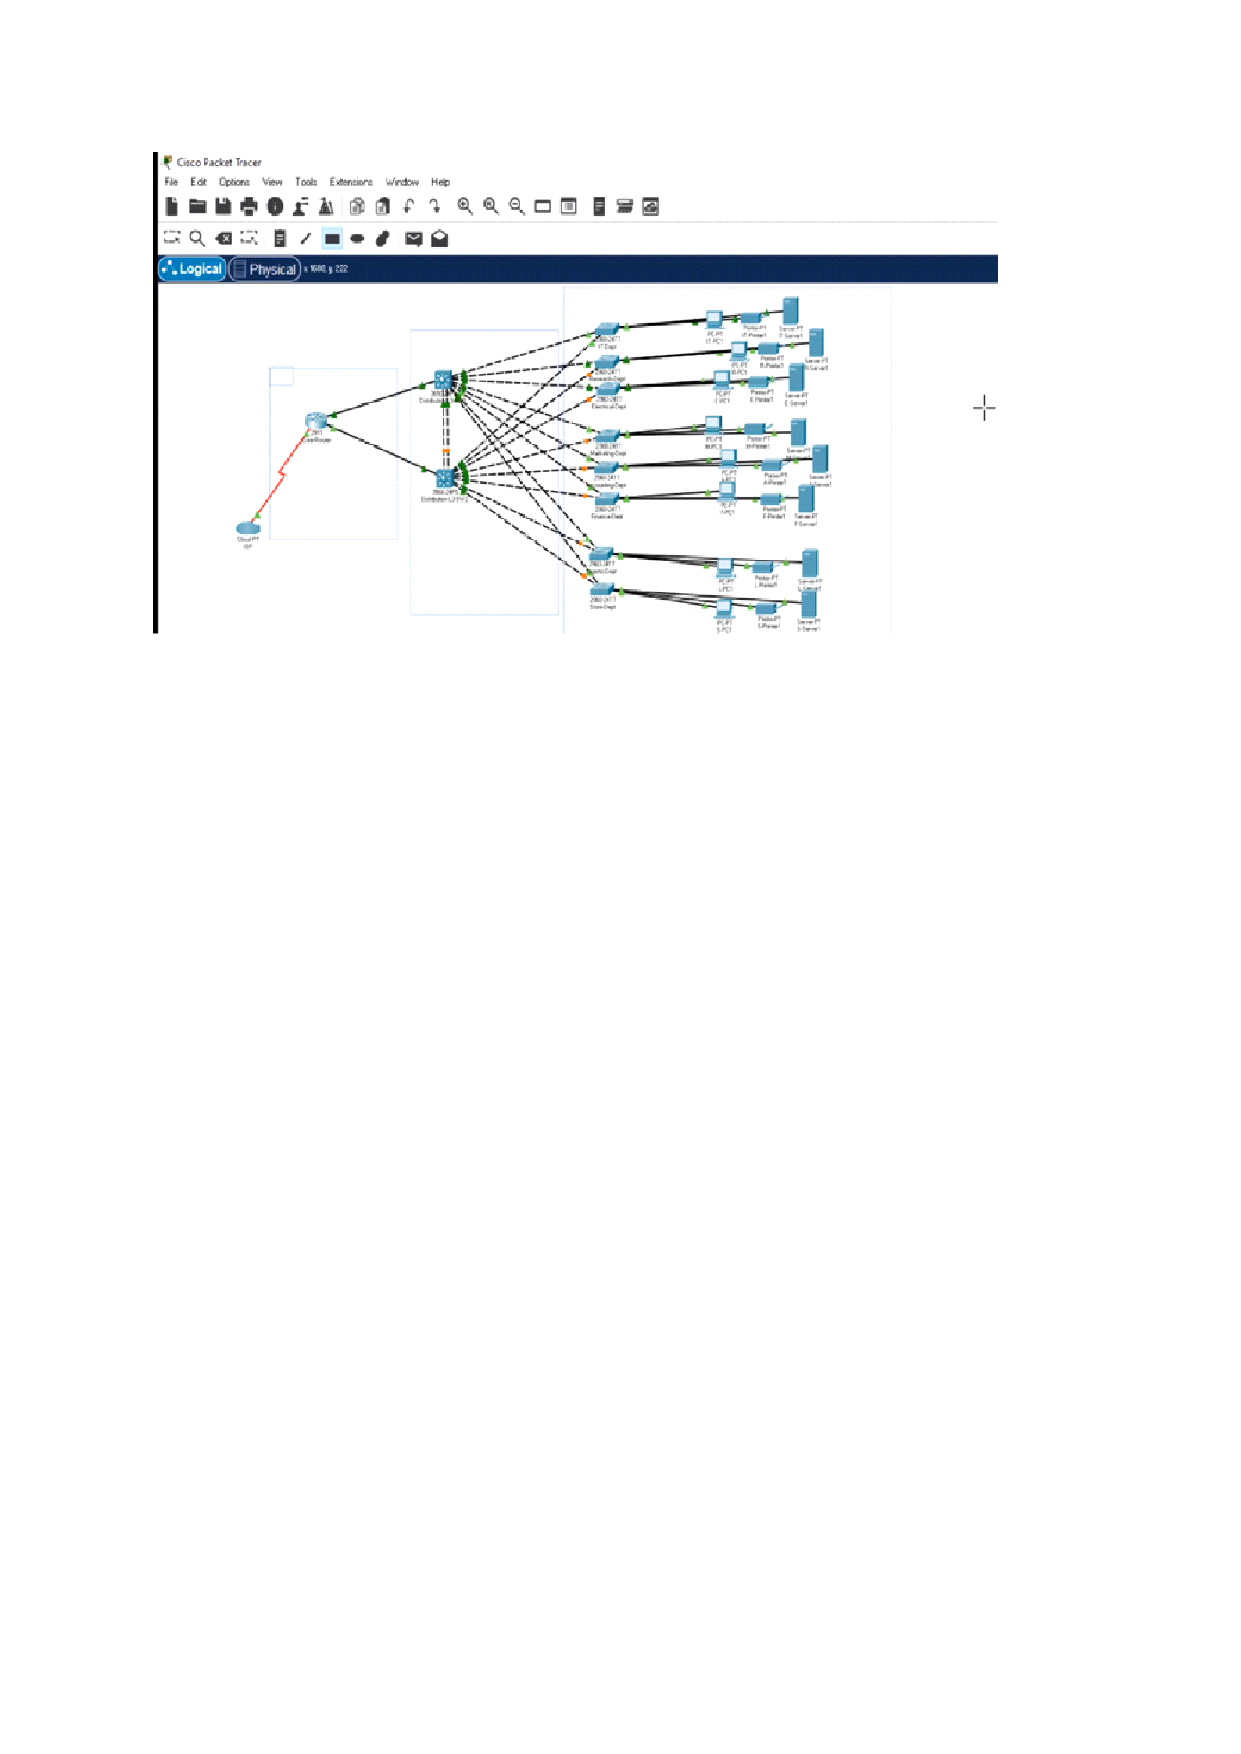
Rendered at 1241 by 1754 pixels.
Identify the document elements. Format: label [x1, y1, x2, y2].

picture [150, 150, 1015, 637]
